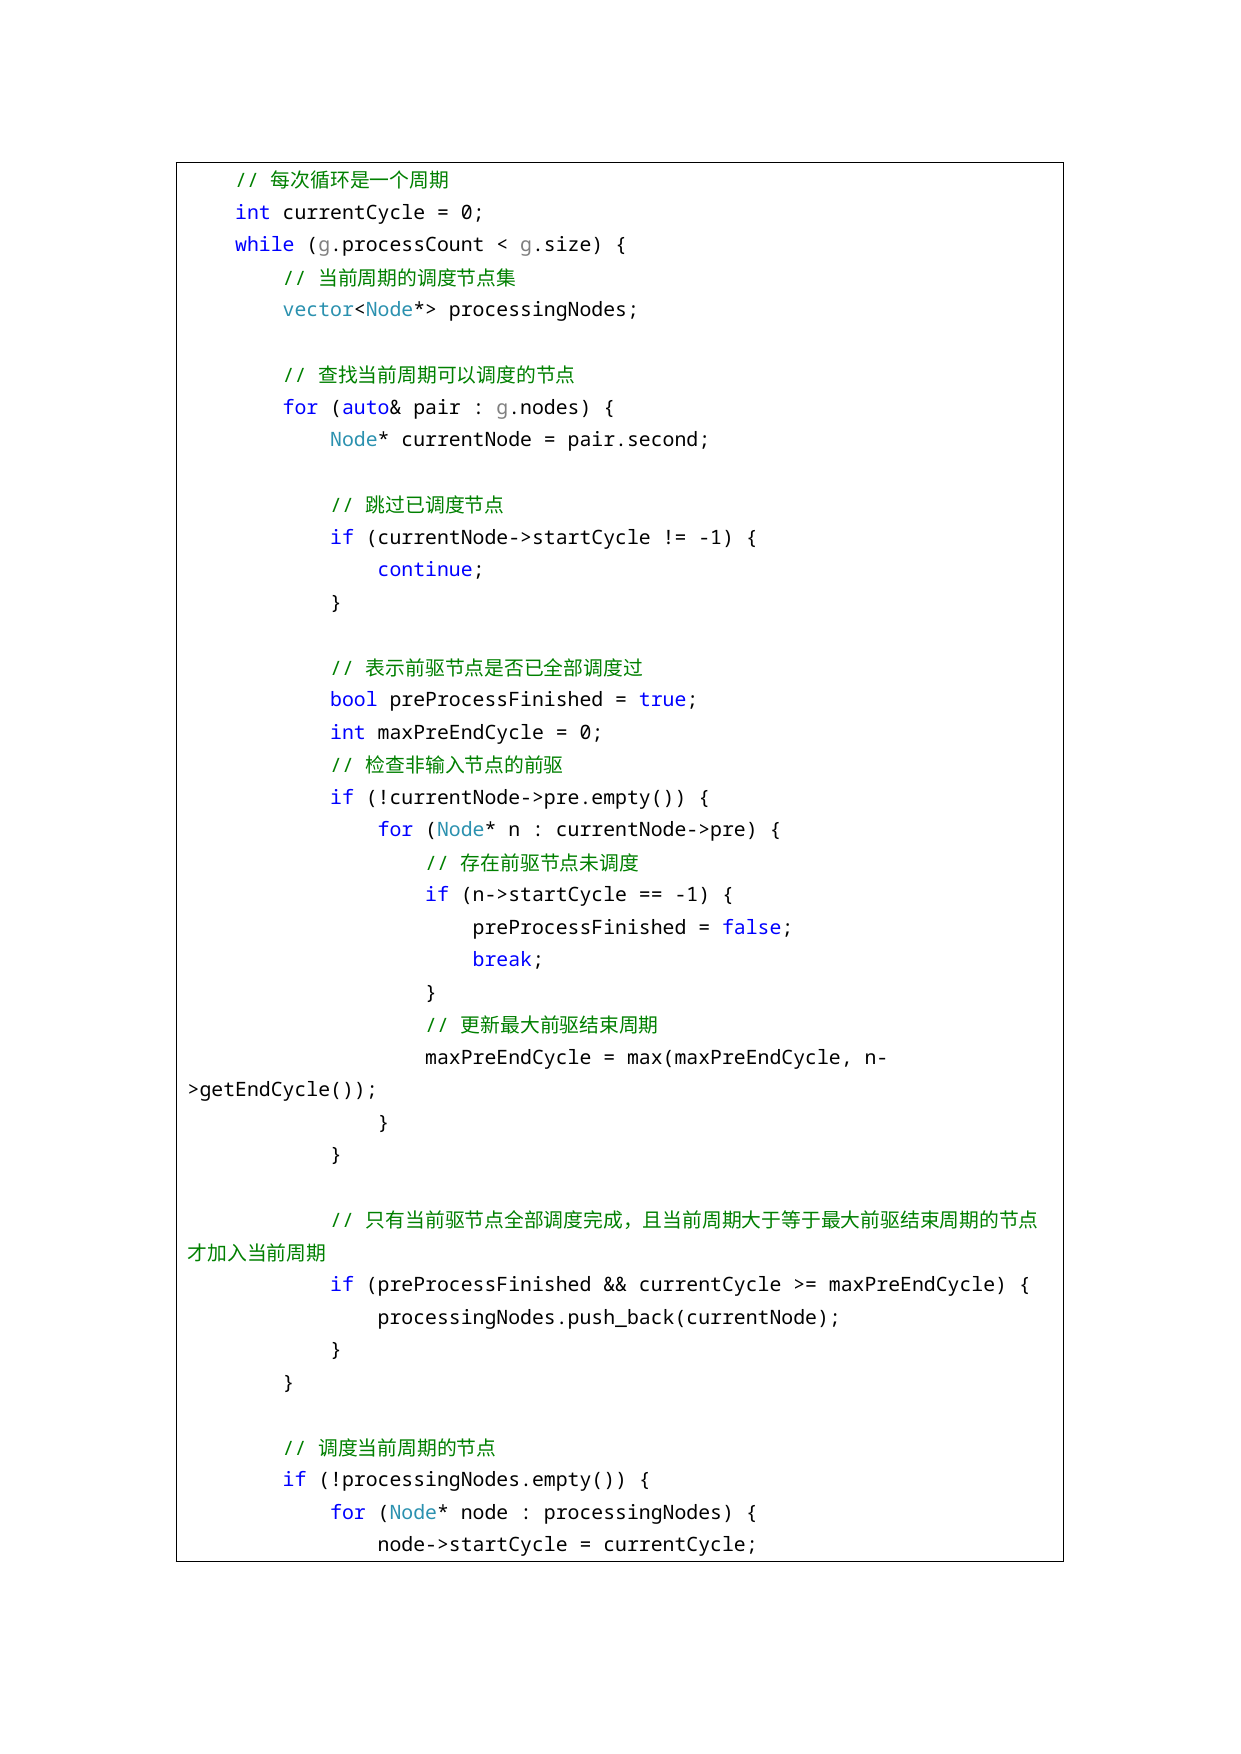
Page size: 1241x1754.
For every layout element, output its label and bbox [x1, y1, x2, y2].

table_header [177, 163, 1063, 1561]
